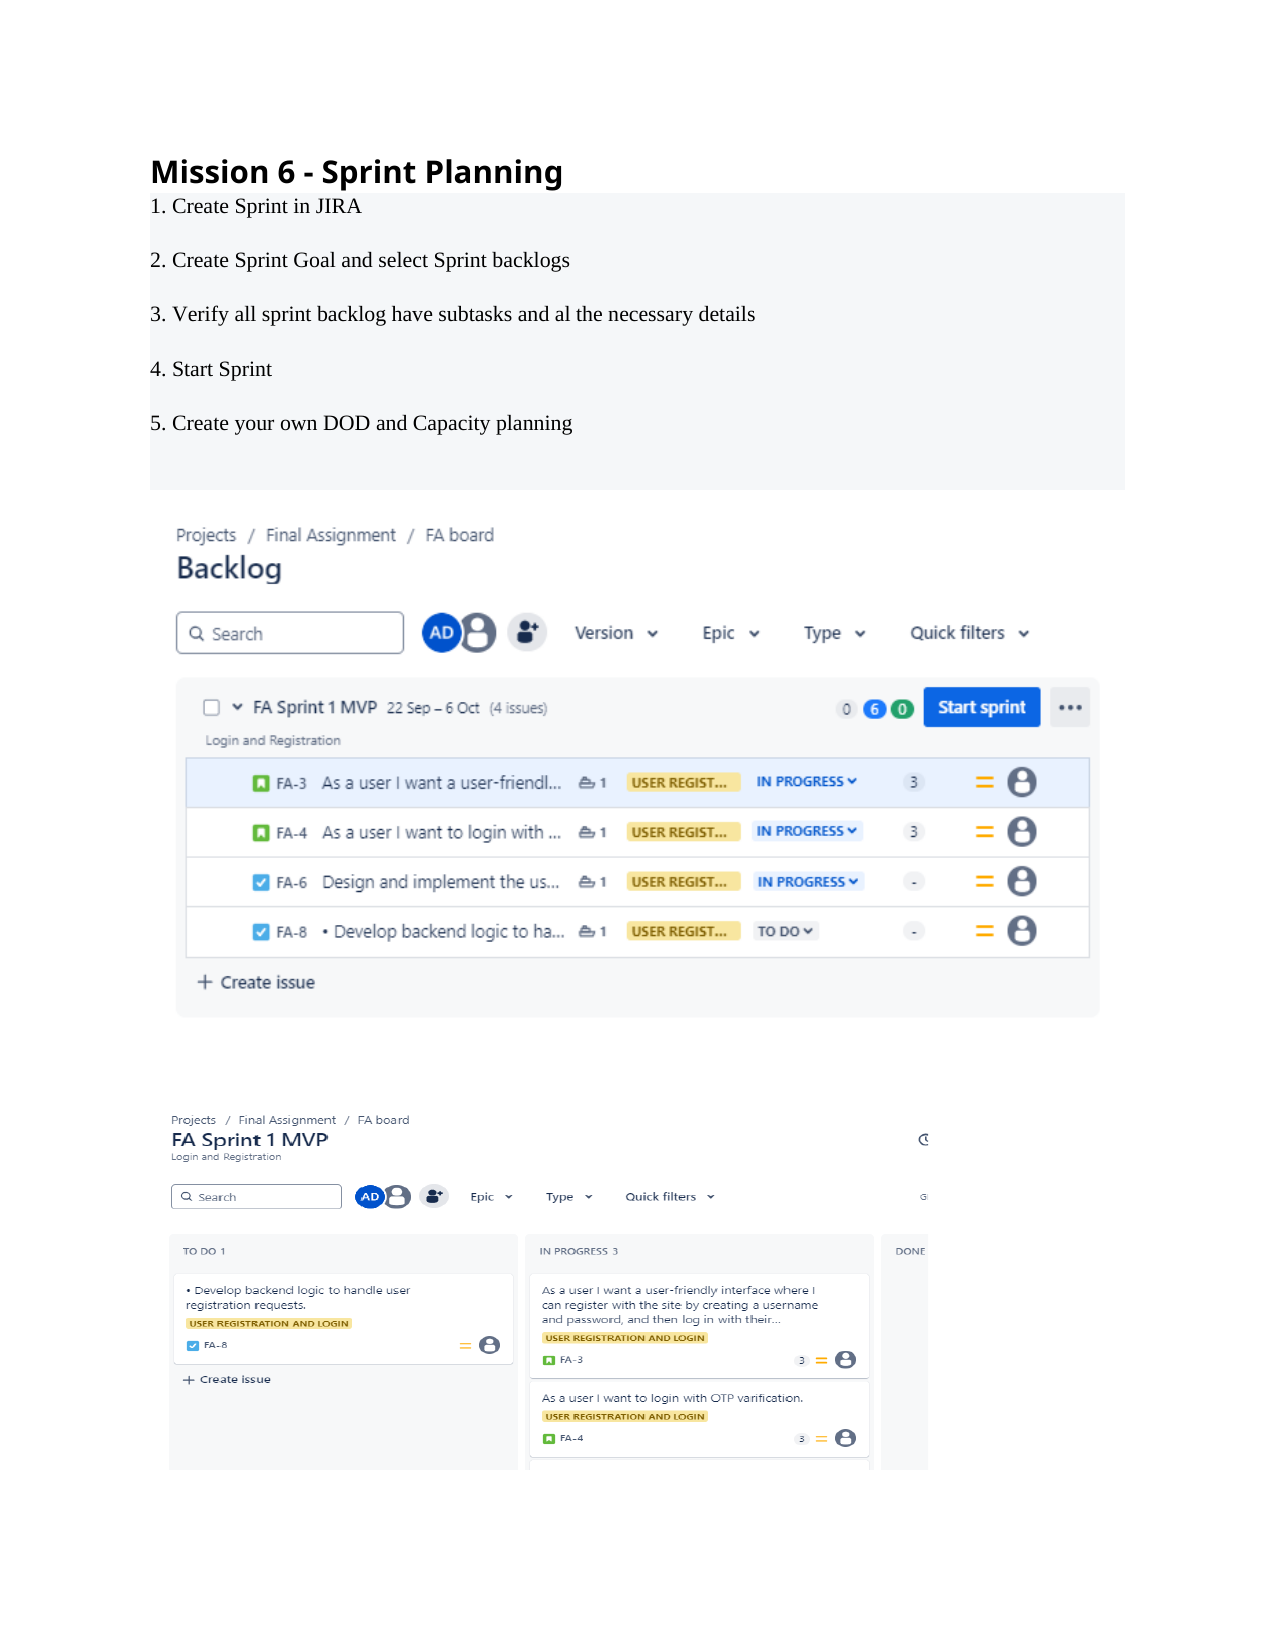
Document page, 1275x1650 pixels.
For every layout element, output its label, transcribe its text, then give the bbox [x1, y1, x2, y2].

picture [150, 1099, 929, 1470]
text 4. Start Sprint [150, 356, 1125, 381]
picture [150, 518, 1125, 1019]
text Mission 6 - Sprint Planning [150, 150, 1125, 193]
text 5. Create your own DOD and Capacity planning [150, 410, 1125, 435]
text 2. Create Sprint Goal and select Sprint backlogs [150, 247, 1125, 272]
text 1. Create Sprint in JIRA [150, 193, 1125, 218]
text 3. Verify all sprint backlog have subtasks and al the necessary details [150, 301, 1125, 327]
